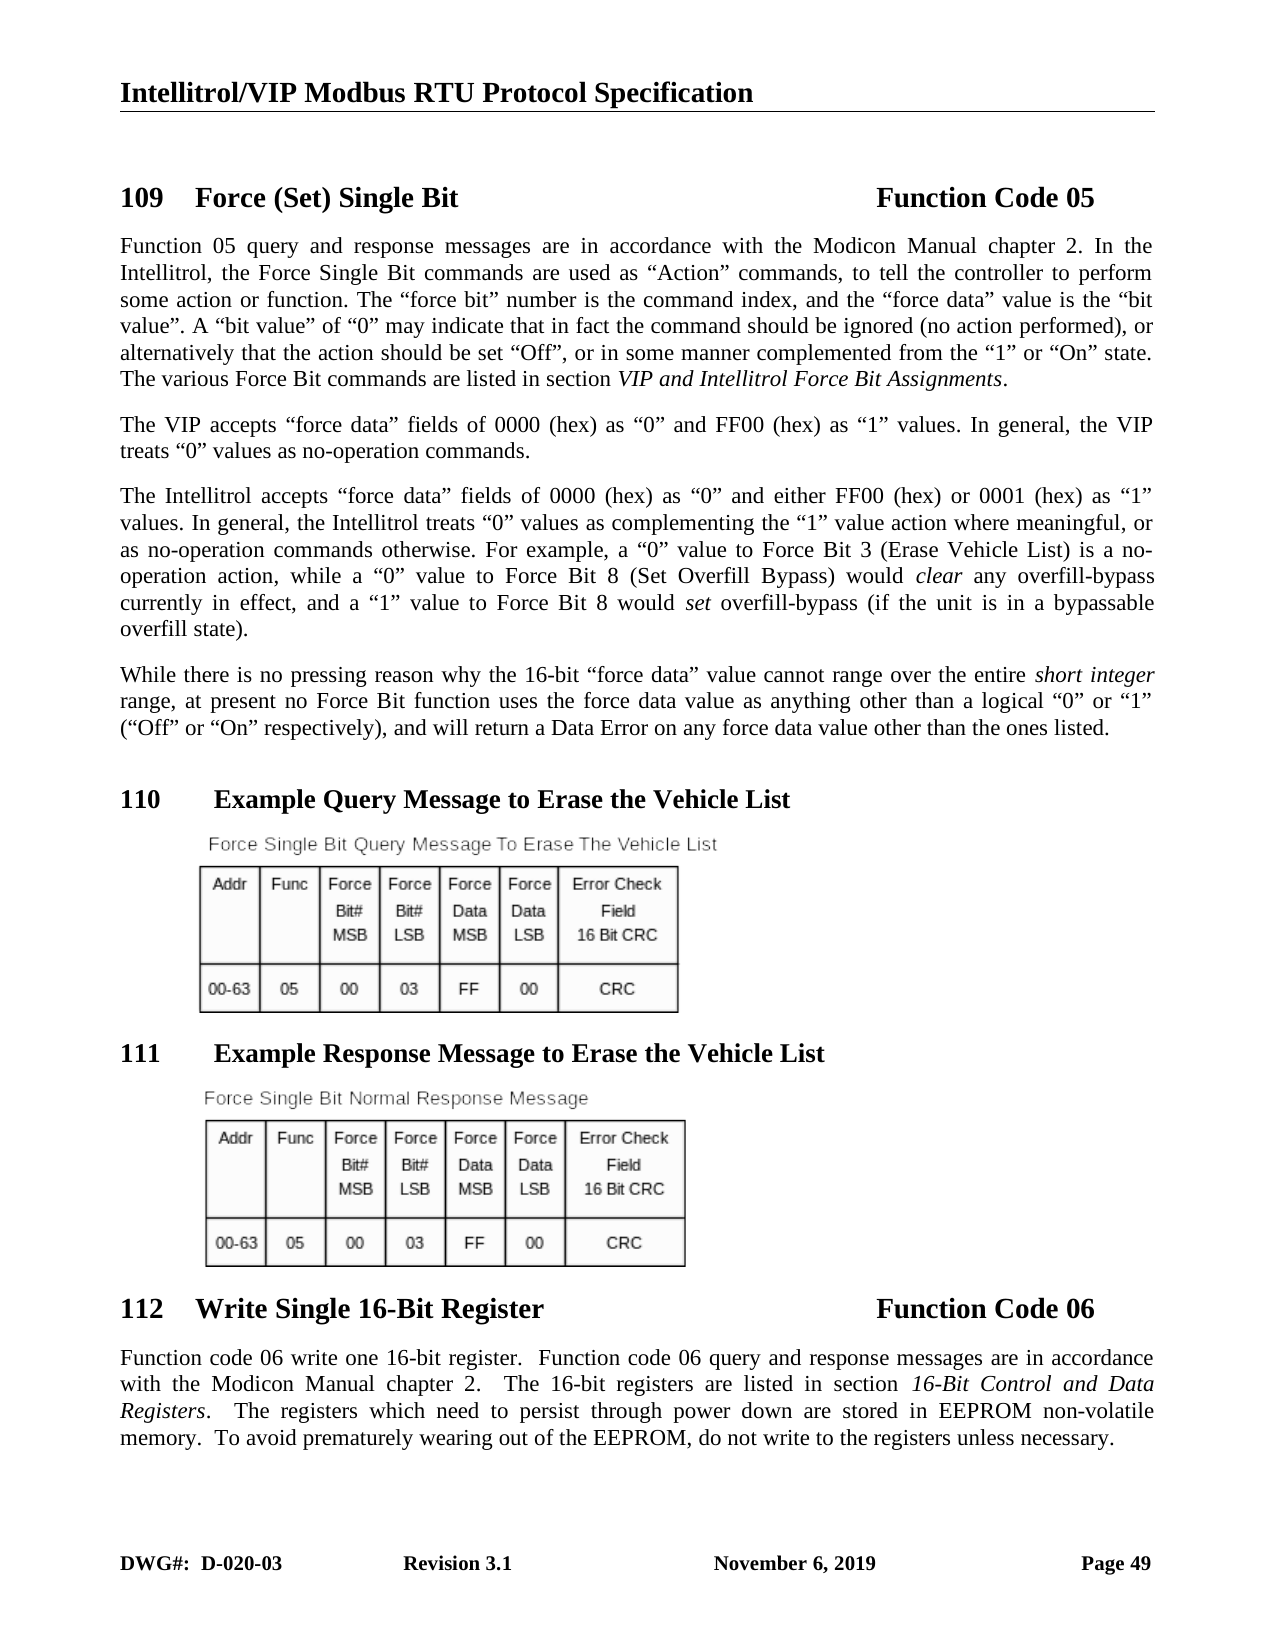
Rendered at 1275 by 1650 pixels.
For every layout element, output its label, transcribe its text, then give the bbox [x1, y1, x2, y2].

text Function 05 query and response messages are in accordance with the Modicon Manual chapter 2. In the Intellitrol, the Force Single Bit commands are used as “Action” commands, to tell the controller to perform some action or function. The “force bit” number is the command index, and the “force data” value is the “bit value”. A “bit value” of “0” may indicate that in fact the command should be ignored (no action performed), or alternatively that the action should be set “Off”, or in some manner complemented from the “1” or “On” state. The various Force Bit commands are listed in section VIP and Intellitrol Force Bit Assignments. [120, 232, 1155, 392]
subtitle Force (Set) Single Bit Function Code 05 [120, 180, 1155, 213]
subtitle Example Query Message to Erase the Vehicle List [120, 784, 1155, 815]
subtitle Write Single 16-Bit Register Function Code 06 [120, 1291, 1155, 1325]
text While there is no pressing reason why the 16-bit “force data” value cannot range over the entire short integer range, at present no Force Bit function uses the force data value as anything other than a logical “0” or “1” (“Off” or “On” respectively), and will return a Data Error on any force data value other than the ones listed. [120, 660, 1155, 740]
text The Intellitrol accepts “force data” fields of 0000 (hex) as “0” and either FF00 (hex) or 0001 (hex) as “1” values. In general, the Intellitrol treats “0” values as complementing the “1” value action where meaningful, or as no-operation commands otherwise. For example, a “0” value to Force Bit 3 (Erase Vehicle List) is a no-operation action, while a “0” value to Force Bit 8 (Set Overfill Bypass) would clear any overfill-bypass currently in effect, and a “1” value to Force Bit 8 would set overfill-bypass (if the unit is in a bypassable overfill state). [120, 482, 1155, 642]
text Function code 06 write one 16-bit register. Function code 06 query and response messages are in accordance with the Modicon Manual chapter 2. The 16-bit registers are listed in section 16-Bit Control and Data Registers. The registers which need to persist through power down are stored in EEPROM non-volatile memory. To avoid prematurely wearing out of the EEPROM, do not write to the registers unless necessary. [120, 1344, 1155, 1450]
subtitle Example Response Message to Erase the Vehicle List [120, 1038, 1155, 1069]
text The VIP accepts “force data” fields of 0000 (hex) as “0” and FF00 (hex) as “1” values. In general, the VIP treats “0” values as no-operation commands. [120, 410, 1155, 463]
